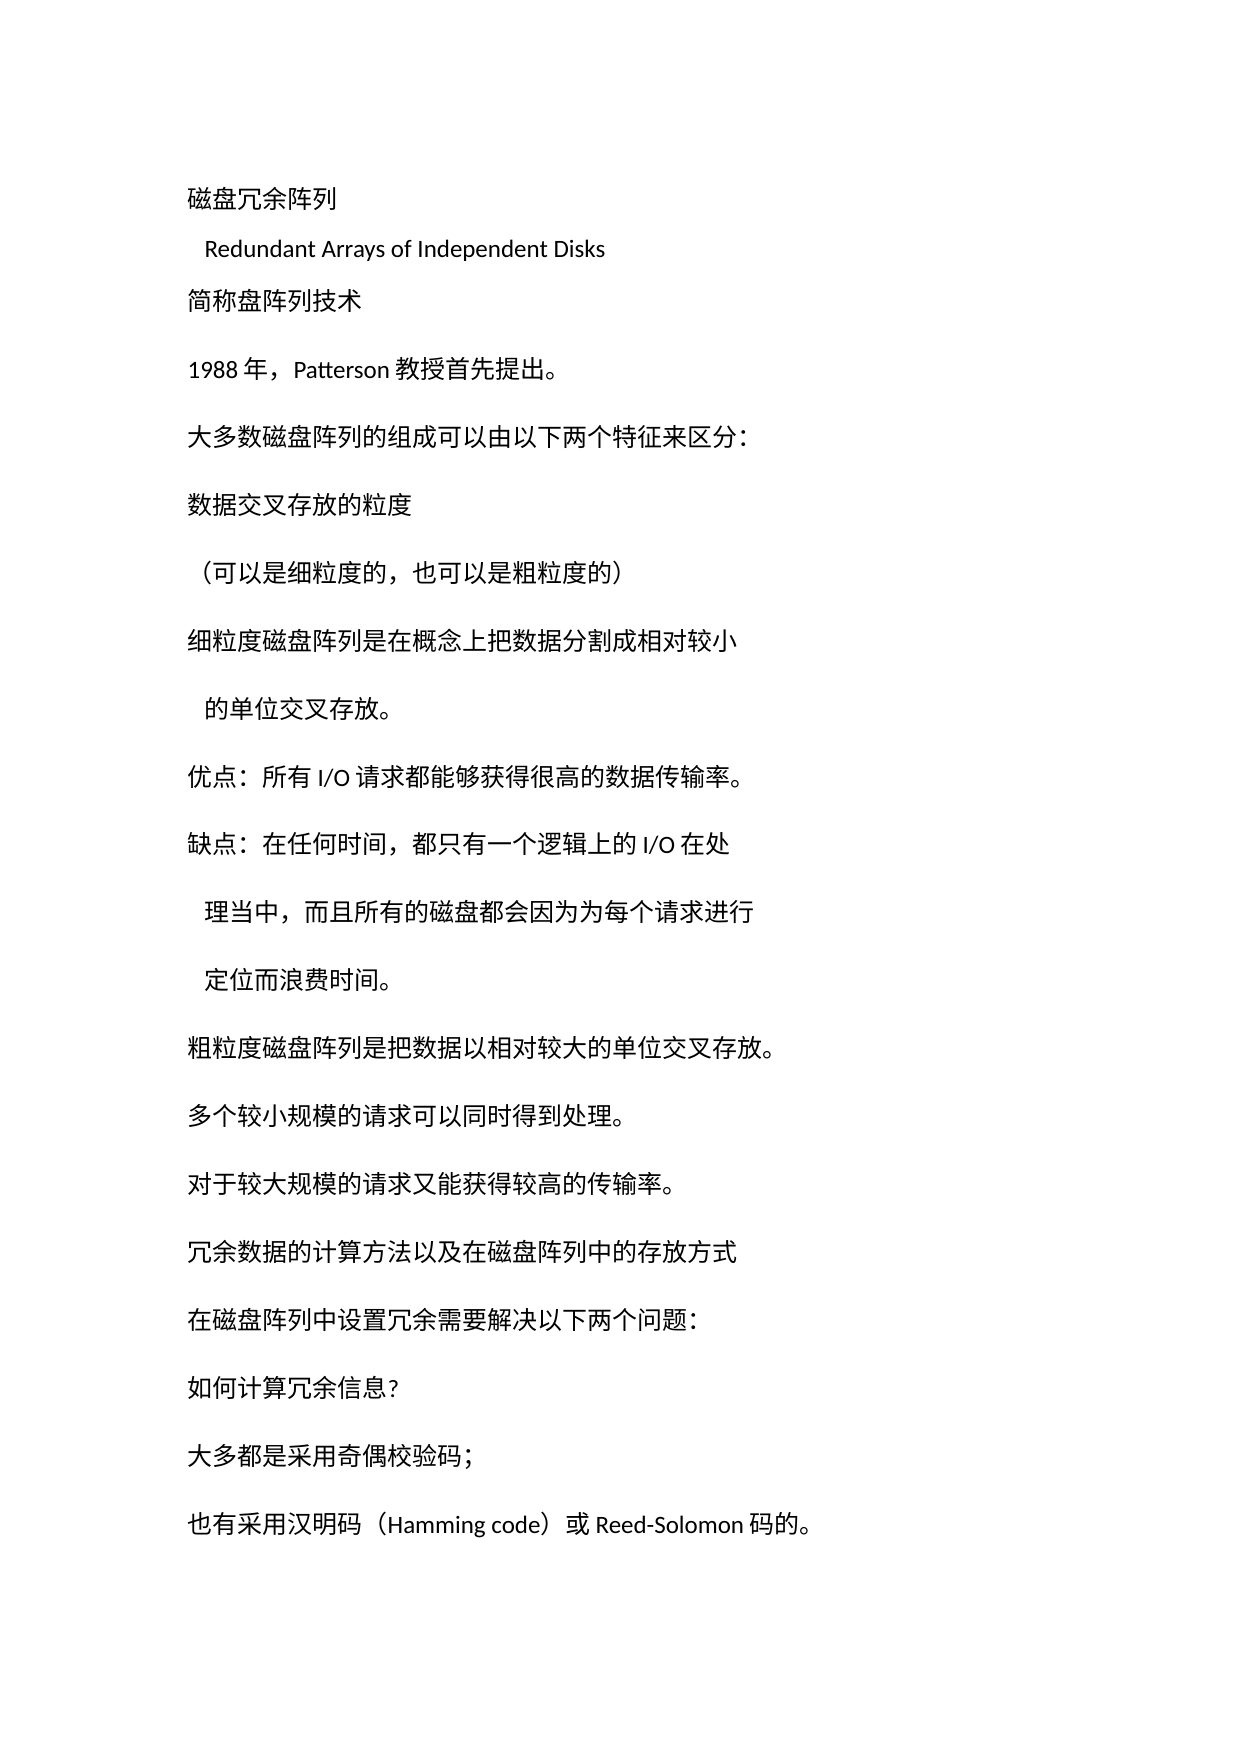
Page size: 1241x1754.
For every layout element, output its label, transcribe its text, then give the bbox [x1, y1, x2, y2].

text （可以是细粒度的，也可以是粗粒度的） [187, 537, 1053, 605]
text 简称盘阵列技术 [187, 266, 1053, 334]
text 优点：所有I/O请求都能够获得很高的数据传输率。 [187, 741, 1053, 809]
text 如何计算冗余信息? [187, 1352, 1053, 1420]
text 对于较大规模的请求又能获得较高的传输率。 [187, 1149, 1053, 1217]
text 细粒度磁盘阵列是在概念上把数据分割成相对较小 [187, 605, 1053, 673]
text Redundant Arrays of Independent Disks [187, 232, 1053, 266]
text 1988年，Patterson教授首先提出。 [187, 334, 1053, 402]
text 冗余数据的计算方法以及在磁盘阵列中的存放方式 [187, 1217, 1053, 1284]
text 磁盘冗余阵列 [187, 164, 1053, 232]
text 大多都是采用奇偶校验码； [187, 1420, 1053, 1488]
text 理当中，而且所有的磁盘都会因为为每个请求进行 [187, 877, 1053, 945]
text 数据交叉存放的粒度 [187, 469, 1053, 537]
text 大多数磁盘阵列的组成可以由以下两个特征来区分： [187, 402, 1053, 469]
text 的单位交叉存放。 [187, 673, 1053, 741]
text 定位而浪费时间。 [187, 945, 1053, 1013]
text 在磁盘阵列中设置冗余需要解决以下两个问题： [187, 1284, 1053, 1352]
text 粗粒度磁盘阵列是把数据以相对较大的单位交叉存放。 [187, 1013, 1053, 1081]
text 多个较小规模的请求可以同时得到处理。 [187, 1081, 1053, 1149]
text 缺点：在任何时间，都只有一个逻辑上的I/O在处 [187, 809, 1053, 877]
text 也有采用汉明码（Hamming code）或Reed-Solomon码的。 [187, 1488, 1053, 1556]
